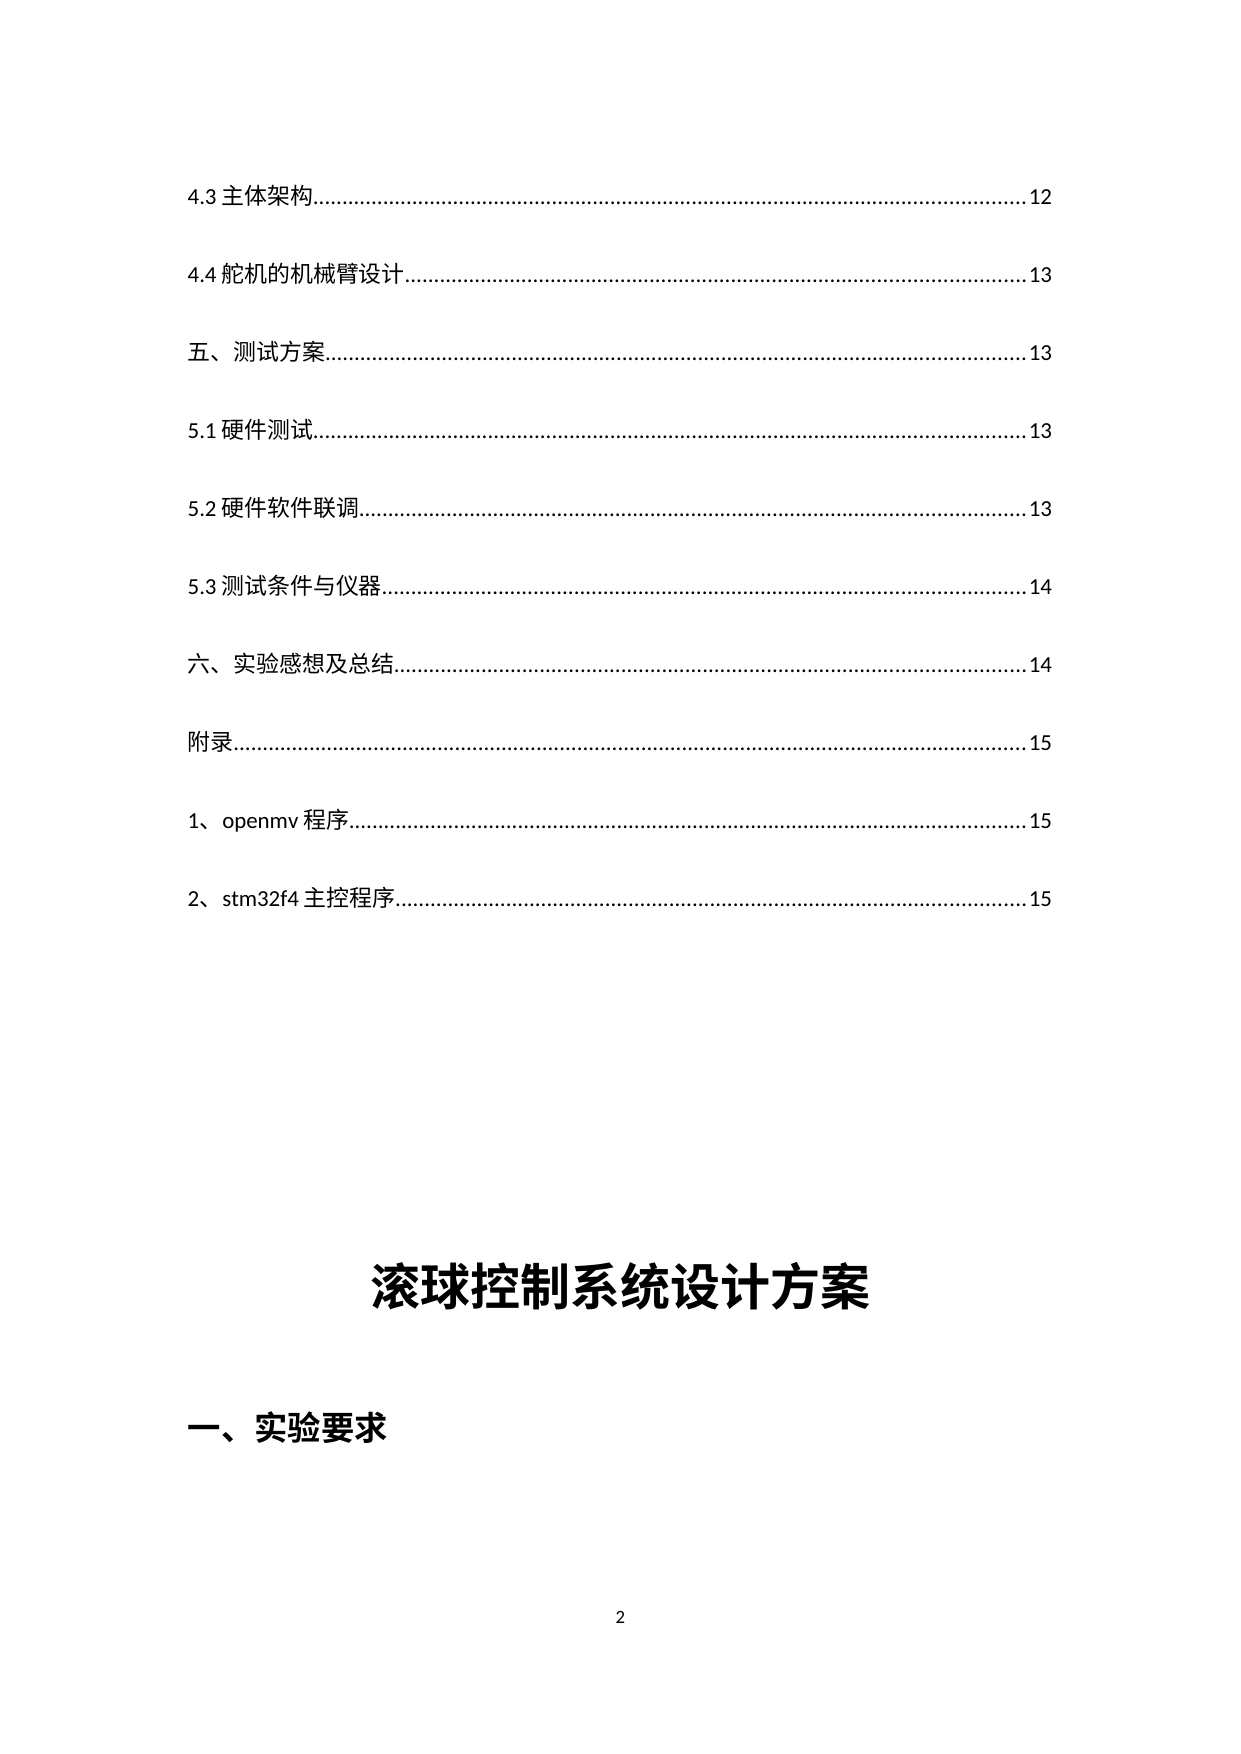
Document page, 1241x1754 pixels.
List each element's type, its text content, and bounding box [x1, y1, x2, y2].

text 滚球控制系统设计方案 [187, 1235, 1053, 1332]
title 一、实验要求 [187, 1393, 1053, 1458]
